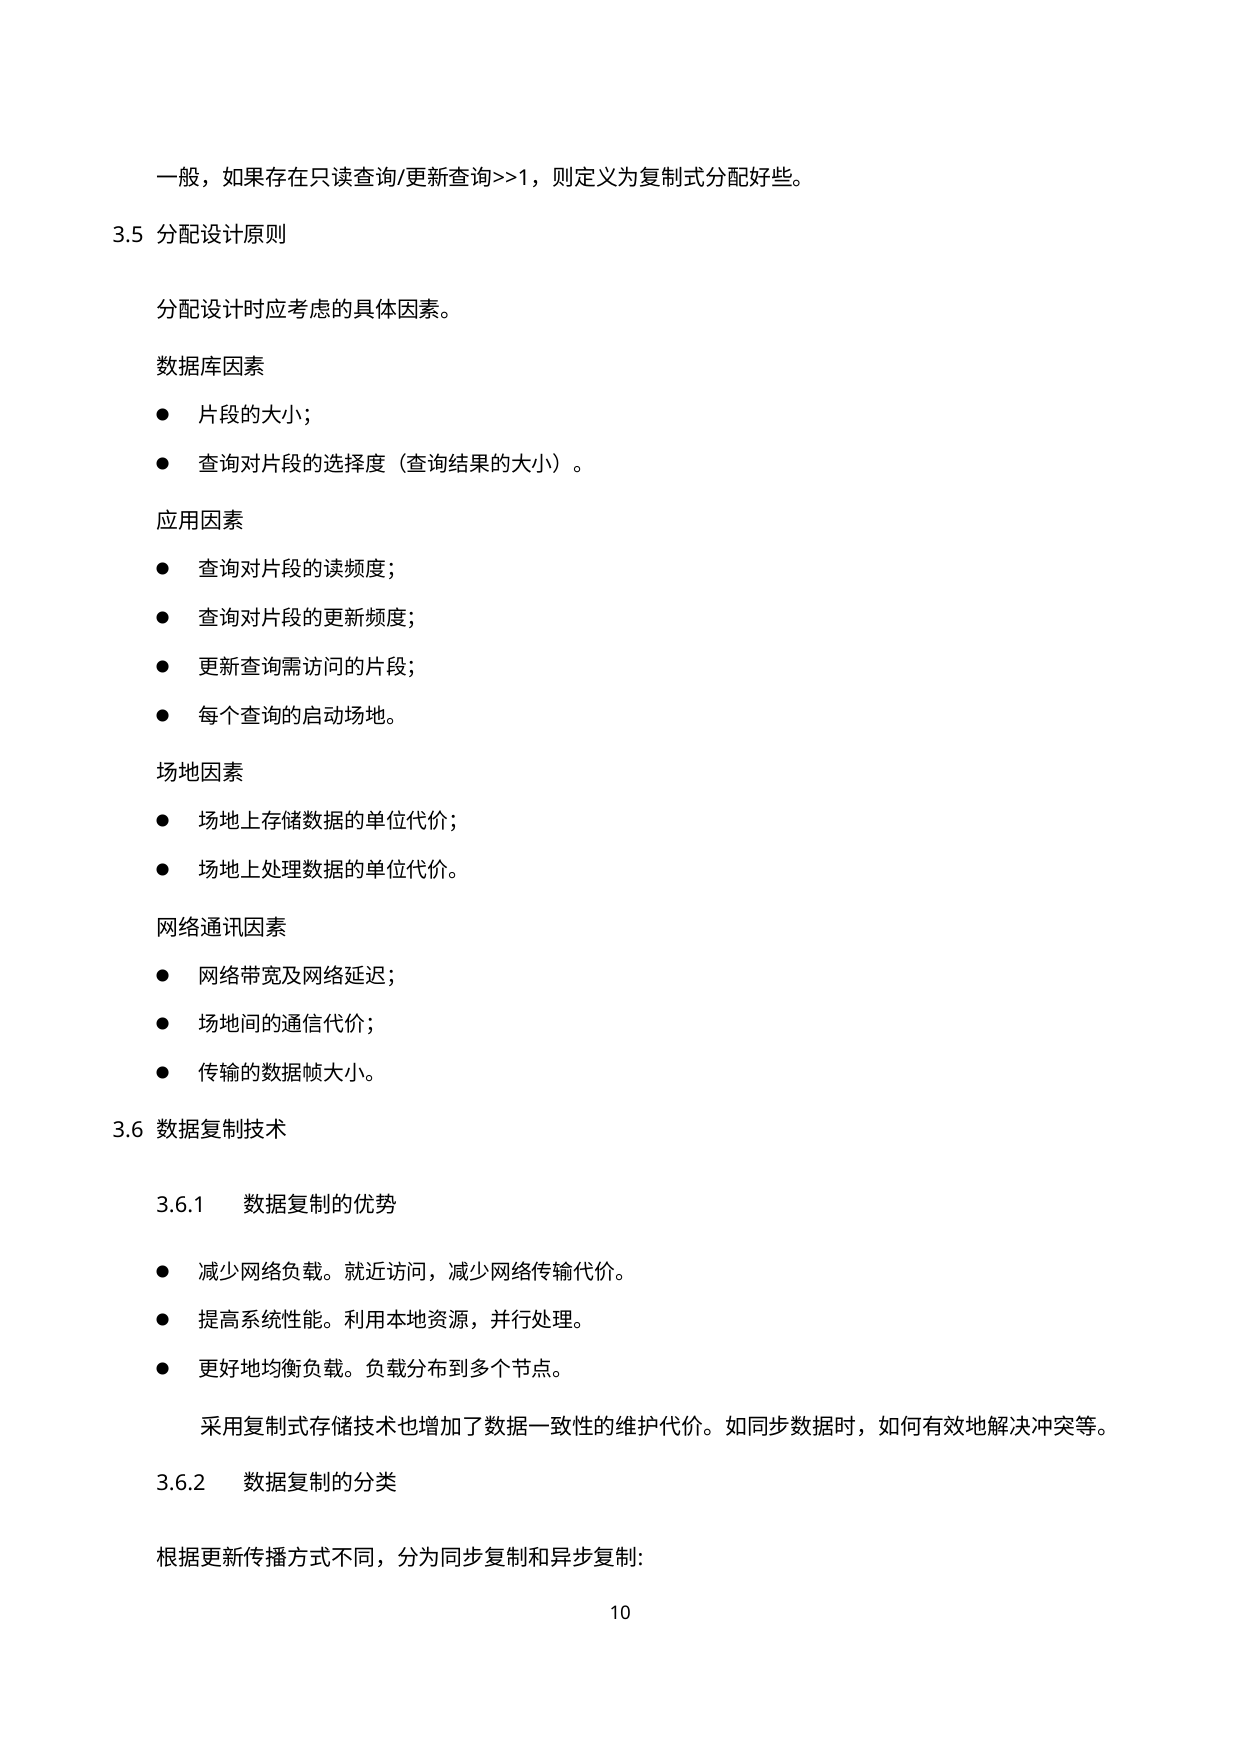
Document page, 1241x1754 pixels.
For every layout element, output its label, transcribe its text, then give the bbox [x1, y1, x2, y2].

list 场地间的通信代价； [154, 1007, 1128, 1039]
subtitle 分配设计原则 [112, 217, 1128, 249]
list 片段的大小； [154, 397, 1128, 430]
text 应用因素 [112, 503, 1128, 535]
subtitle 数据复制技术 [112, 1112, 1128, 1145]
text 根据更新传播方式不同，分为同步复制和异步复制: [112, 1540, 1128, 1572]
text 网络通讯因素 [112, 909, 1128, 942]
list 网络带宽及网络延迟； [154, 958, 1128, 990]
list 场地上存储数据的单位代价； [154, 803, 1128, 836]
list 减少网络负载。就近访问，减少网络传输代价。 [154, 1254, 1128, 1286]
list 查询对片段的读频度； [154, 552, 1128, 584]
list 提高系统性能。利用本地资源，并行处理。 [154, 1303, 1128, 1335]
list 查询对片段的选择度（查询结果的大小）。 [154, 446, 1128, 478]
text 分配设计时应考虑的具体因素。 [112, 292, 1128, 324]
subtitle 数据复制的分类 [112, 1465, 1128, 1498]
text 采用复制式存储技术也增加了数据一致性的维护代价。如同步数据时，如何有效地解决冲突等。 [156, 1408, 1128, 1441]
list 更新查询需访问的片段； [154, 649, 1128, 682]
text 一般，如果存在只读查询/更新查询>>1，则定义为复制式分配好些。 [112, 160, 1128, 192]
list 传输的数据帧大小。 [154, 1055, 1128, 1088]
list 更好地均衡负载。负载分布到多个节点。 [154, 1351, 1128, 1384]
list 查询对片段的更新频度； [154, 600, 1128, 633]
list 每个查询的启动场地。 [154, 698, 1128, 730]
text 数据库因素 [112, 348, 1128, 381]
list 场地上处理数据的单位代价。 [154, 852, 1128, 885]
text 场地因素 [112, 755, 1128, 787]
subtitle 数据复制的优势 [112, 1187, 1128, 1219]
